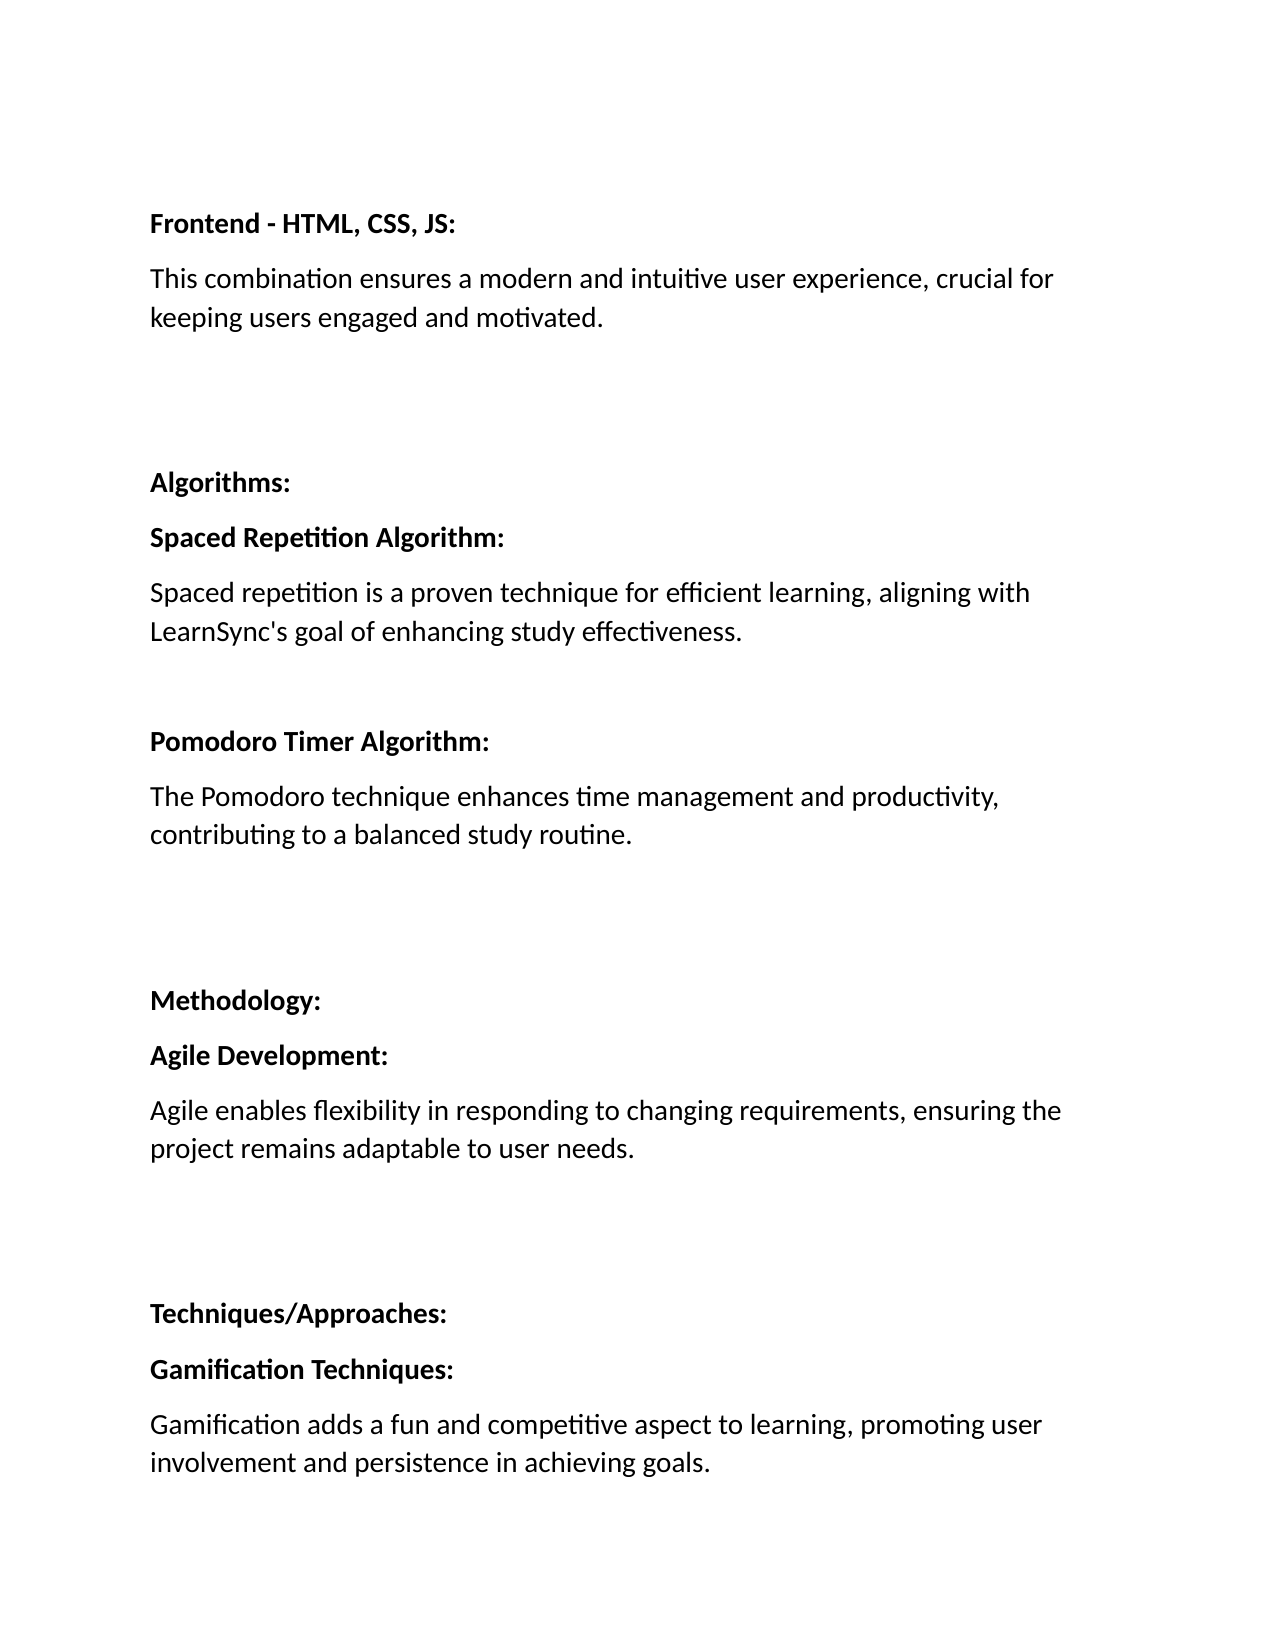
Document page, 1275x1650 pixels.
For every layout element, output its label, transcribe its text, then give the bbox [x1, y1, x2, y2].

text Techniques/Approaches: [150, 1296, 1125, 1331]
text The Pomodoro technique enhances time management and productivity, contributing to a balanced study routine. [150, 778, 1125, 852]
text Frontend - HTML, CSS, JS: [150, 205, 1125, 241]
text Methodology: [150, 982, 1125, 1017]
text Gamification Techniques: [150, 1351, 1125, 1386]
text Gamification adds a fun and competitive aspect to learning, promoting user involvement and persistence in achieving goals. [150, 1406, 1125, 1480]
text Pomodoro Timer Algorithm: [150, 723, 1125, 758]
text Algorithms: [150, 464, 1125, 499]
text Spaced repetition is a proven technique for efficient learning, aligning with LearnSync's goal of enhancing study effectiveness. [150, 574, 1125, 648]
text This combination ensures a modern and intuitive user experience, crucial for keeping users engaged and motivated. [150, 260, 1125, 334]
text Agile enables flexibility in responding to changing requirements, ensuring the project remains adaptable to user needs. [150, 1092, 1125, 1166]
text Spaced Repetition Algorithm: [150, 519, 1125, 555]
text Agile Development: [150, 1037, 1125, 1072]
